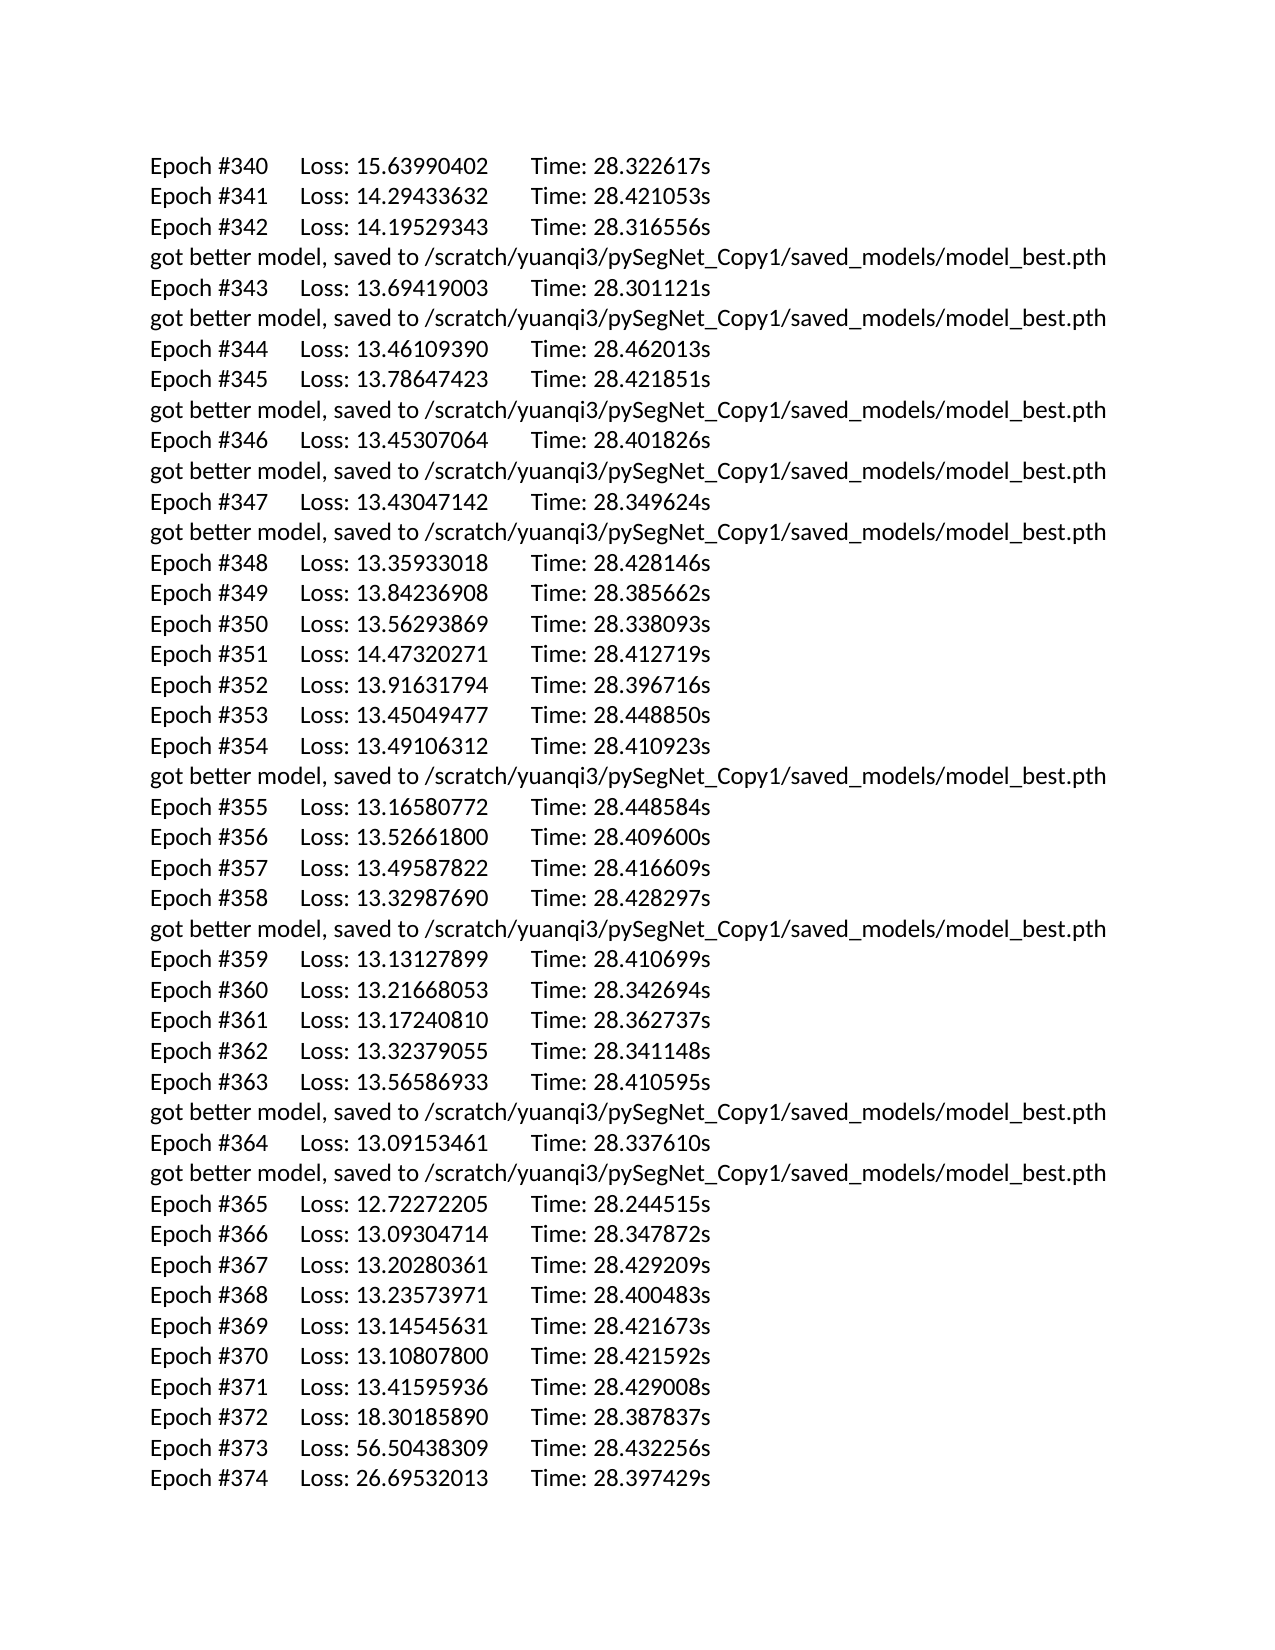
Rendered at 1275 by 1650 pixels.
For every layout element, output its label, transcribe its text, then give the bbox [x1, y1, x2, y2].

text Epoch #367 Loss: 13.20280361 Time: 28.429209s [150, 1249, 1125, 1279]
text got better model, saved to /scratch/yuanqi3/pySegNet_Copy1/saved_models/model_best.pth [150, 1096, 1125, 1127]
text Epoch #361 Loss: 13.17240810 Time: 28.362737s [150, 1004, 1125, 1035]
text Epoch #369 Loss: 13.14545631 Time: 28.421673s [150, 1310, 1125, 1340]
text Epoch #350 Loss: 13.56293869 Time: 28.338093s [150, 608, 1125, 638]
text Epoch #372 Loss: 18.30185890 Time: 28.387837s [150, 1401, 1125, 1432]
text Epoch #342 Loss: 14.19529343 Time: 28.316556s [150, 211, 1125, 242]
text Epoch #373 Loss: 56.50438309 Time: 28.432256s [150, 1432, 1125, 1462]
text Epoch #363 Loss: 13.56586933 Time: 28.410595s [150, 1066, 1125, 1096]
text Epoch #351 Loss: 14.47320271 Time: 28.412719s [150, 638, 1125, 669]
text Epoch #360 Loss: 13.21668053 Time: 28.342694s [150, 974, 1125, 1004]
text Epoch #370 Loss: 13.10807800 Time: 28.421592s [150, 1340, 1125, 1371]
text Epoch #355 Loss: 13.16580772 Time: 28.448584s [150, 791, 1125, 821]
text Epoch #349 Loss: 13.84236908 Time: 28.385662s [150, 577, 1125, 608]
text Epoch #356 Loss: 13.52661800 Time: 28.409600s [150, 821, 1125, 852]
text Epoch #371 Loss: 13.41595936 Time: 28.429008s [150, 1371, 1125, 1401]
text got better model, saved to /scratch/yuanqi3/pySegNet_Copy1/saved_models/model_best.pth [150, 394, 1125, 425]
text Epoch #348 Loss: 13.35933018 Time: 28.428146s [150, 547, 1125, 577]
text Epoch #357 Loss: 13.49587822 Time: 28.416609s [150, 852, 1125, 882]
text Epoch #365 Loss: 12.72272205 Time: 28.244515s [150, 1188, 1125, 1218]
text Epoch #343 Loss: 13.69419003 Time: 28.301121s [150, 272, 1125, 303]
text Epoch #347 Loss: 13.43047142 Time: 28.349624s [150, 486, 1125, 516]
text got better model, saved to /scratch/yuanqi3/pySegNet_Copy1/saved_models/model_best.pth [150, 242, 1125, 272]
text Epoch #344 Loss: 13.46109390 Time: 28.462013s [150, 333, 1125, 364]
text got better model, saved to /scratch/yuanqi3/pySegNet_Copy1/saved_models/model_best.pth [150, 760, 1125, 791]
text Epoch #352 Loss: 13.91631794 Time: 28.396716s [150, 669, 1125, 699]
text Epoch #368 Loss: 13.23573971 Time: 28.400483s [150, 1279, 1125, 1310]
text got better model, saved to /scratch/yuanqi3/pySegNet_Copy1/saved_models/model_best.pth [150, 913, 1125, 943]
text Epoch #364 Loss: 13.09153461 Time: 28.337610s [150, 1127, 1125, 1157]
text got better model, saved to /scratch/yuanqi3/pySegNet_Copy1/saved_models/model_best.pth [150, 516, 1125, 547]
text Epoch #366 Loss: 13.09304714 Time: 28.347872s [150, 1218, 1125, 1249]
text Epoch #354 Loss: 13.49106312 Time: 28.410923s [150, 730, 1125, 760]
text Epoch #340 Loss: 15.63990402 Time: 28.322617s [150, 150, 1125, 181]
text got better model, saved to /scratch/yuanqi3/pySegNet_Copy1/saved_models/model_best.pth [150, 303, 1125, 333]
text Epoch #345 Loss: 13.78647423 Time: 28.421851s [150, 364, 1125, 394]
text got better model, saved to /scratch/yuanqi3/pySegNet_Copy1/saved_models/model_best.pth [150, 1157, 1125, 1188]
text Epoch #359 Loss: 13.13127899 Time: 28.410699s [150, 943, 1125, 974]
text Epoch #362 Loss: 13.32379055 Time: 28.341148s [150, 1035, 1125, 1066]
text got better model, saved to /scratch/yuanqi3/pySegNet_Copy1/saved_models/model_best.pth [150, 455, 1125, 486]
text Epoch #353 Loss: 13.45049477 Time: 28.448850s [150, 699, 1125, 730]
text Epoch #341 Loss: 14.29433632 Time: 28.421053s [150, 181, 1125, 211]
text Epoch #374 Loss: 26.69532013 Time: 28.397429s [150, 1462, 1125, 1493]
text Epoch #346 Loss: 13.45307064 Time: 28.401826s [150, 425, 1125, 455]
text Epoch #358 Loss: 13.32987690 Time: 28.428297s [150, 882, 1125, 913]
